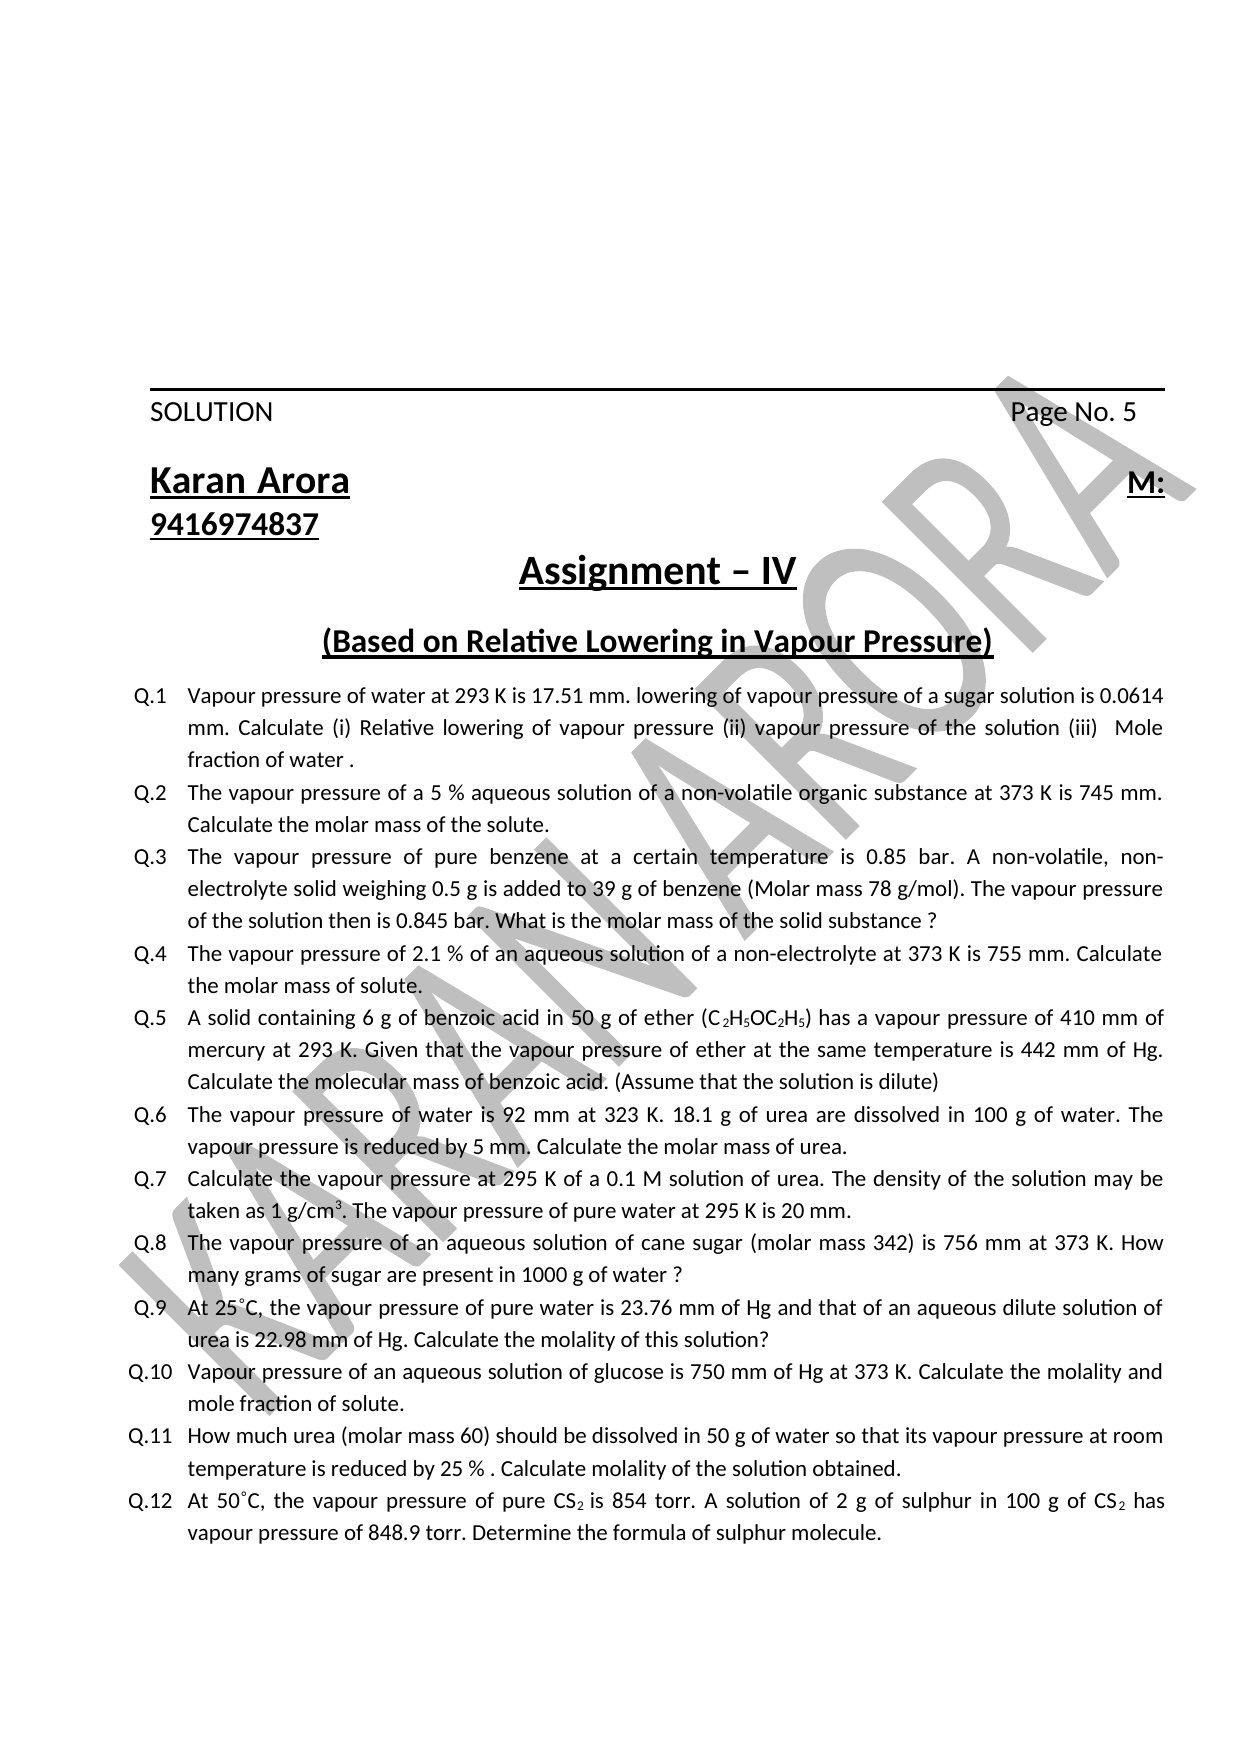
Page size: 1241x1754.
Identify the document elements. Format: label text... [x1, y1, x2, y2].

list At 25˚C, the vapour pressure of pure water is 23.76 mm of Hg and that of an aqueous dilute solution of urea is 22.98 mm of Hg. Calculate the molality of this solution? [150, 1293, 1165, 1353]
text (Based on Relative Lowering in Vapour Pressure) [150, 620, 1165, 661]
list A solid containing 6 g of benzoic acid in 50 g of ether (C2H5OC2H5) has a vapour pressure of 410 mm of mercury at 293 K. Given that the vapour pressure of ether at the same temperature is 442 mm of Hg. Calculate the molecular mass of benzoic acid. (Assume that the solution is dilute) [150, 1003, 1165, 1096]
list The vapour pressure of water is 92 mm at 323 K. 18.1 g of urea are dissolved in 100 g of water. The vapour pressure is reduced by 5 mm. Calculate the molar mass of urea. [150, 1100, 1165, 1160]
list Vapour pressure of an aqueous solution of glucose is 750 mm of Hg at 373 K. Calculate the molality and mole fraction of solute. [150, 1357, 1165, 1417]
list Vapour pressure of water at 293 K is 17.51 mm. lowering of vapour pressure of a sugar solution is 0.0614 mm. Calculate (i) Relative lowering of vapour pressure (ii) vapour pressure of the solution (iii) Mole fraction of water . [150, 681, 1165, 774]
list The vapour pressure of a 5 % aqueous solution of a non-volatile organic substance at 373 K is 745 mm. Calculate the molar mass of the solute. [150, 778, 1165, 838]
text Assignment – IV [150, 544, 1165, 595]
text Karan Arora M: 9416974837 [150, 455, 1165, 544]
text SOLUTION Page No. 5 [150, 391, 1165, 429]
list Calculate the vapour pressure at 295 K of a 0.1 M solution of urea. The density of the solution may be taken as 1 g/cm3. The vapour pressure of pure water at 295 K is 20 mm. [150, 1164, 1165, 1224]
list The vapour pressure of an aqueous solution of cane sugar (molar mass 342) is 756 mm at 373 K. How many grams of sugar are present in 1000 g of water ? [150, 1228, 1165, 1289]
list The vapour pressure of 2.1 % of an aqueous solution of a non-electrolyte at 373 K is 755 mm. Calculate the molar mass of solute. [150, 939, 1165, 999]
list The vapour pressure of pure benzene at a certain temperature is 0.85 bar. A non-volatile, non-electrolyte solid weighing 0.5 g is added to 39 g of benzene (Molar mass 78 g/mol). The vapour pressure of the solution then is 0.845 bar. What is the molar mass of the solid substance ? [150, 842, 1165, 934]
